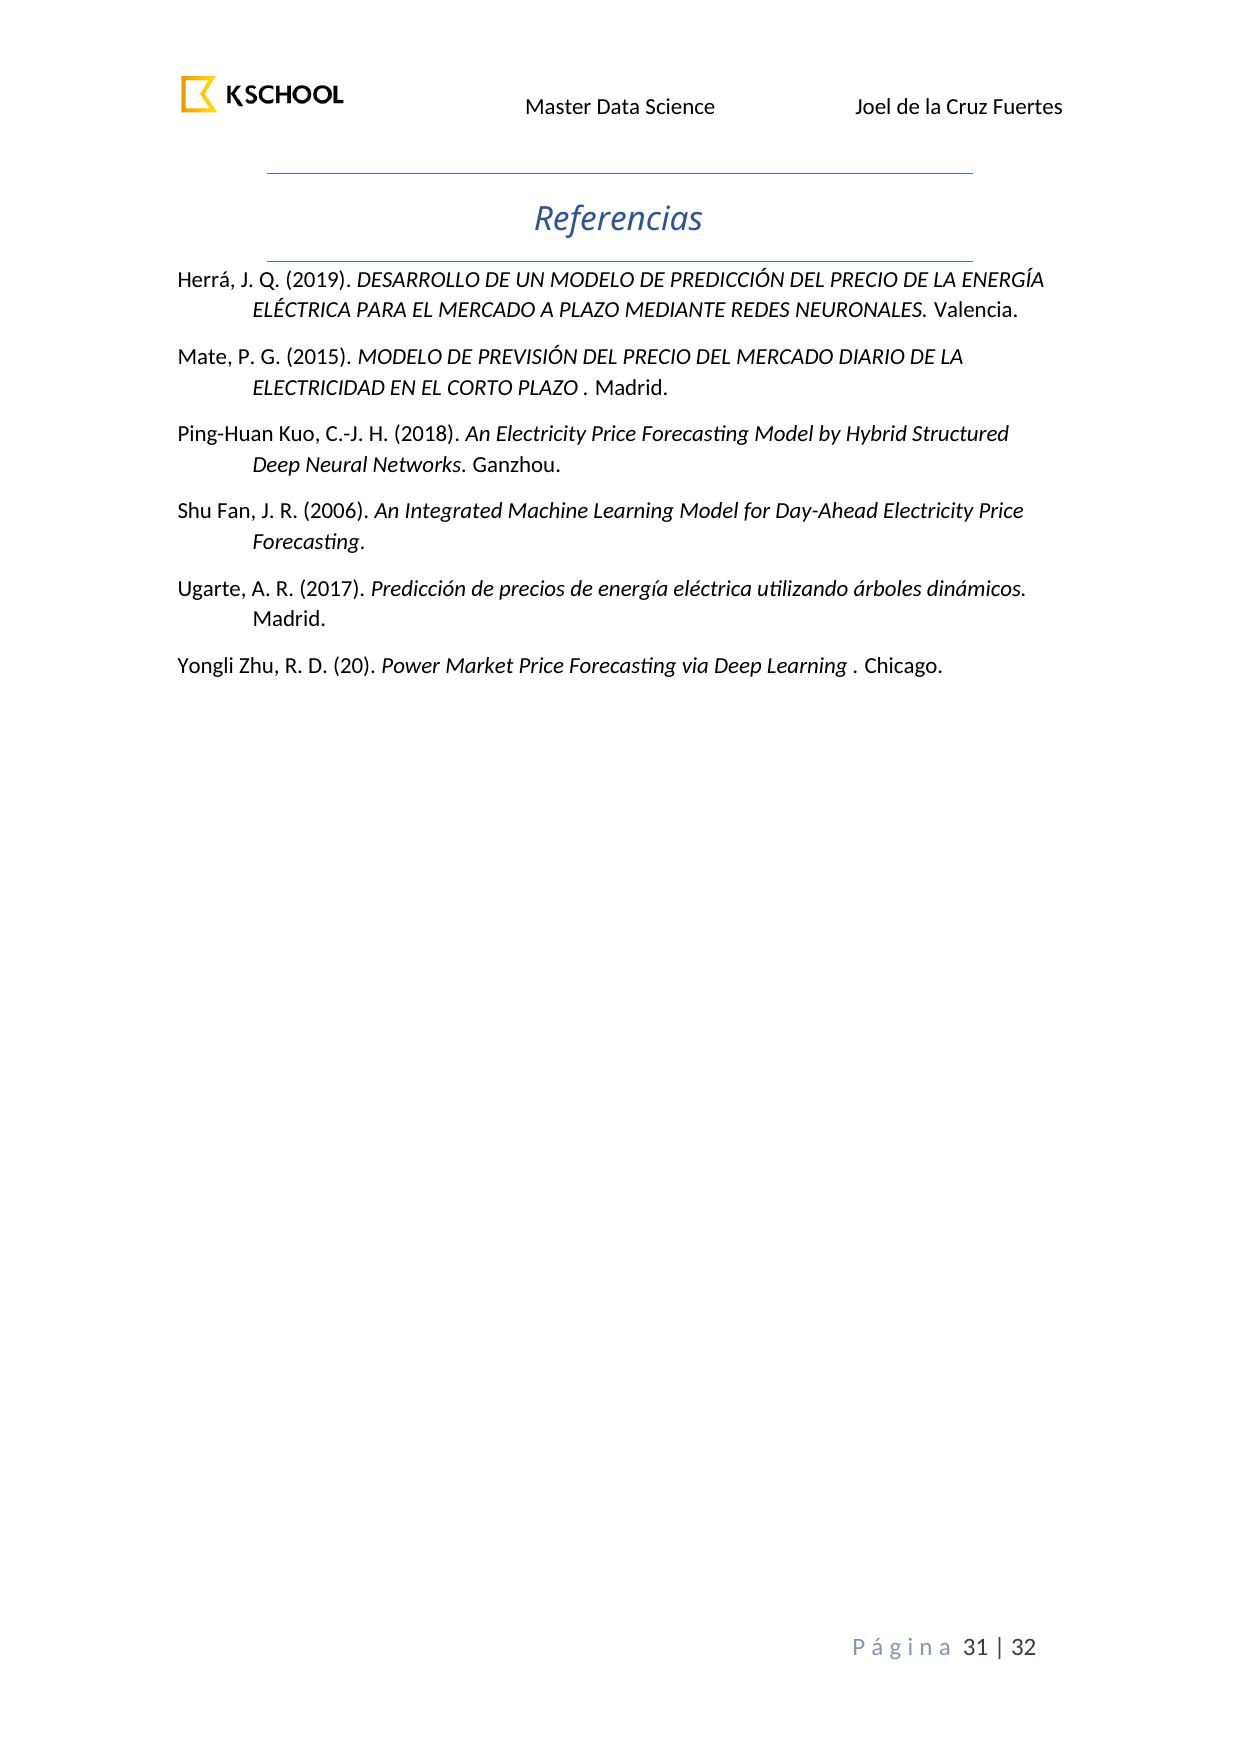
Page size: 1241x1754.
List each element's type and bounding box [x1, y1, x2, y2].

picture [177, 73, 349, 115]
